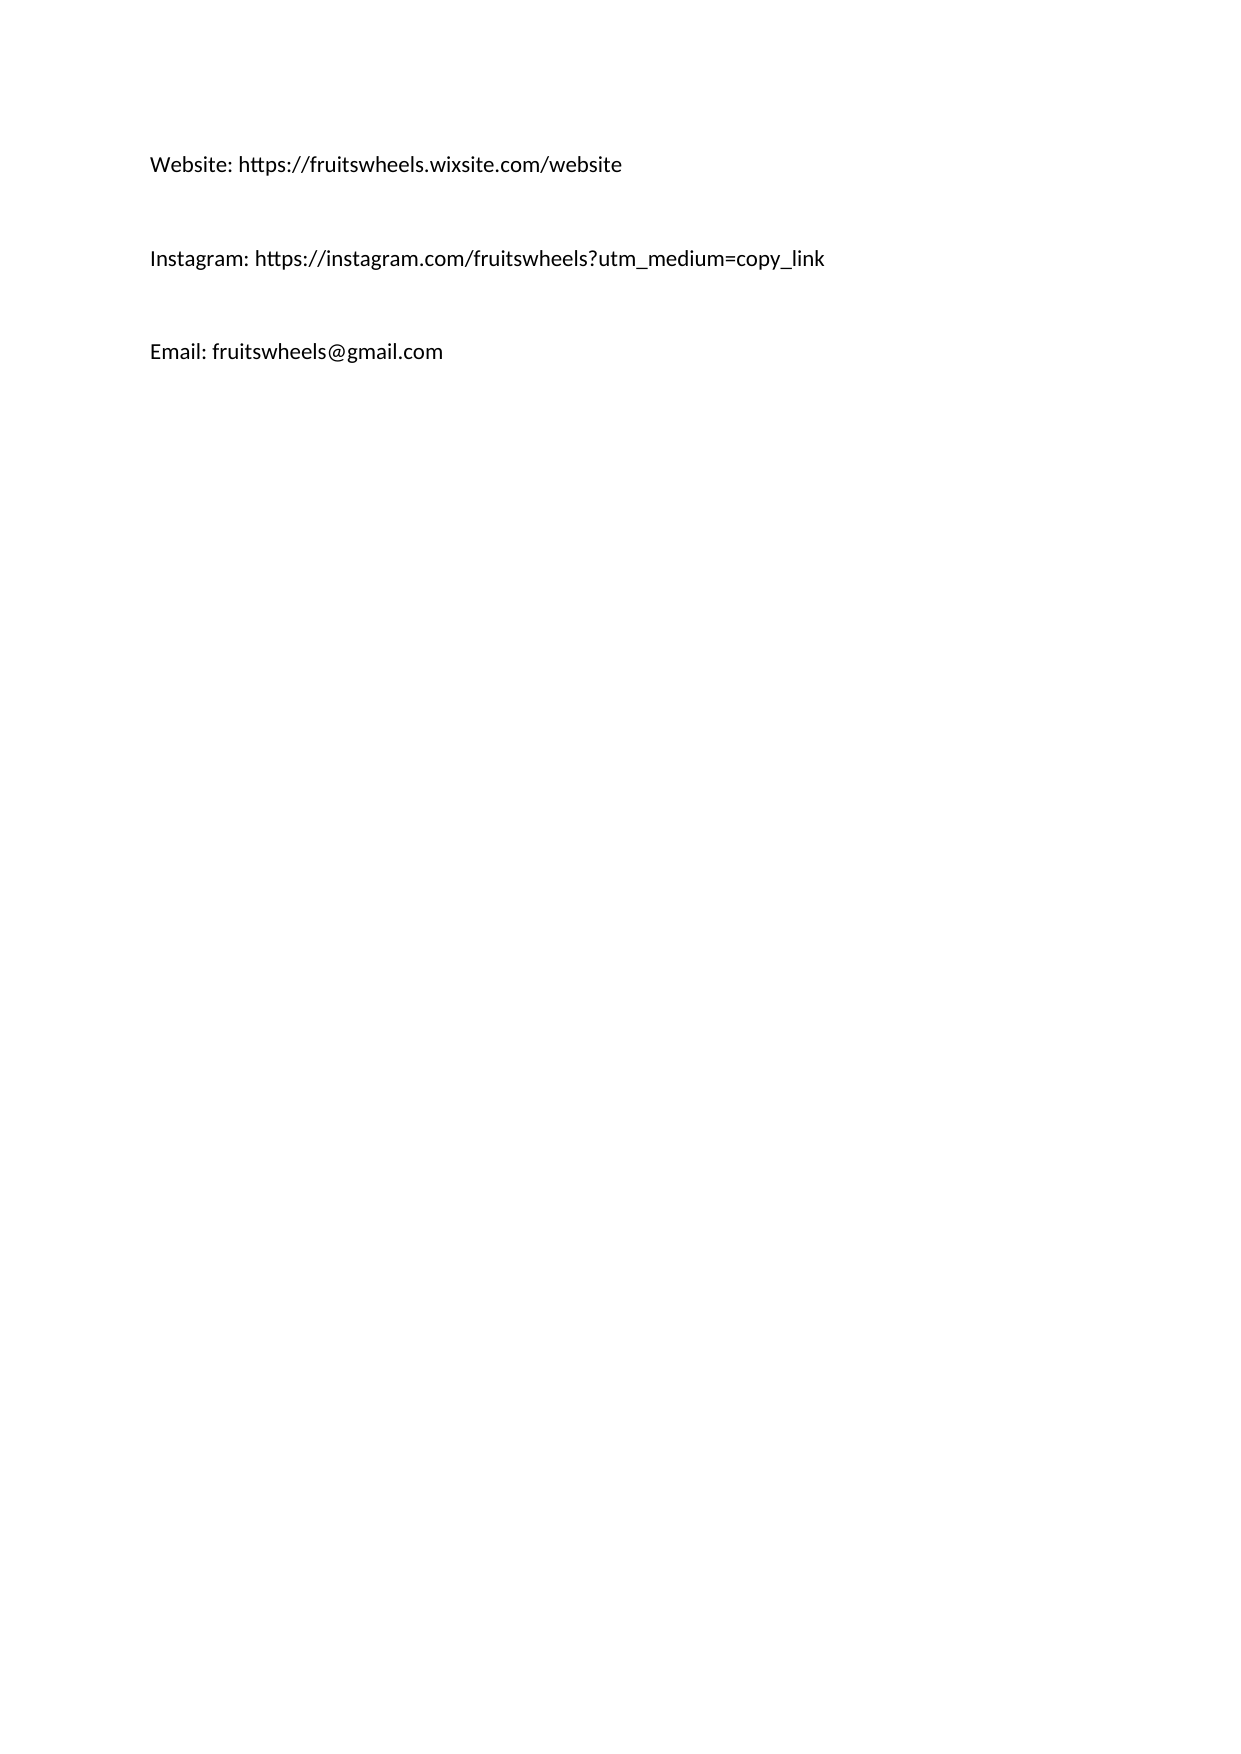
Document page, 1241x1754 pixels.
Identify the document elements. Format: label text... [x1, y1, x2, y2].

text Instagram: https://instagram.com/fruitswheels?utm_medium=copy_link [150, 244, 1090, 272]
text Website: https://fruitswheels.wixsite.com/website [150, 150, 1090, 178]
text Email: fruitswheels@gmail.com [150, 337, 1090, 366]
